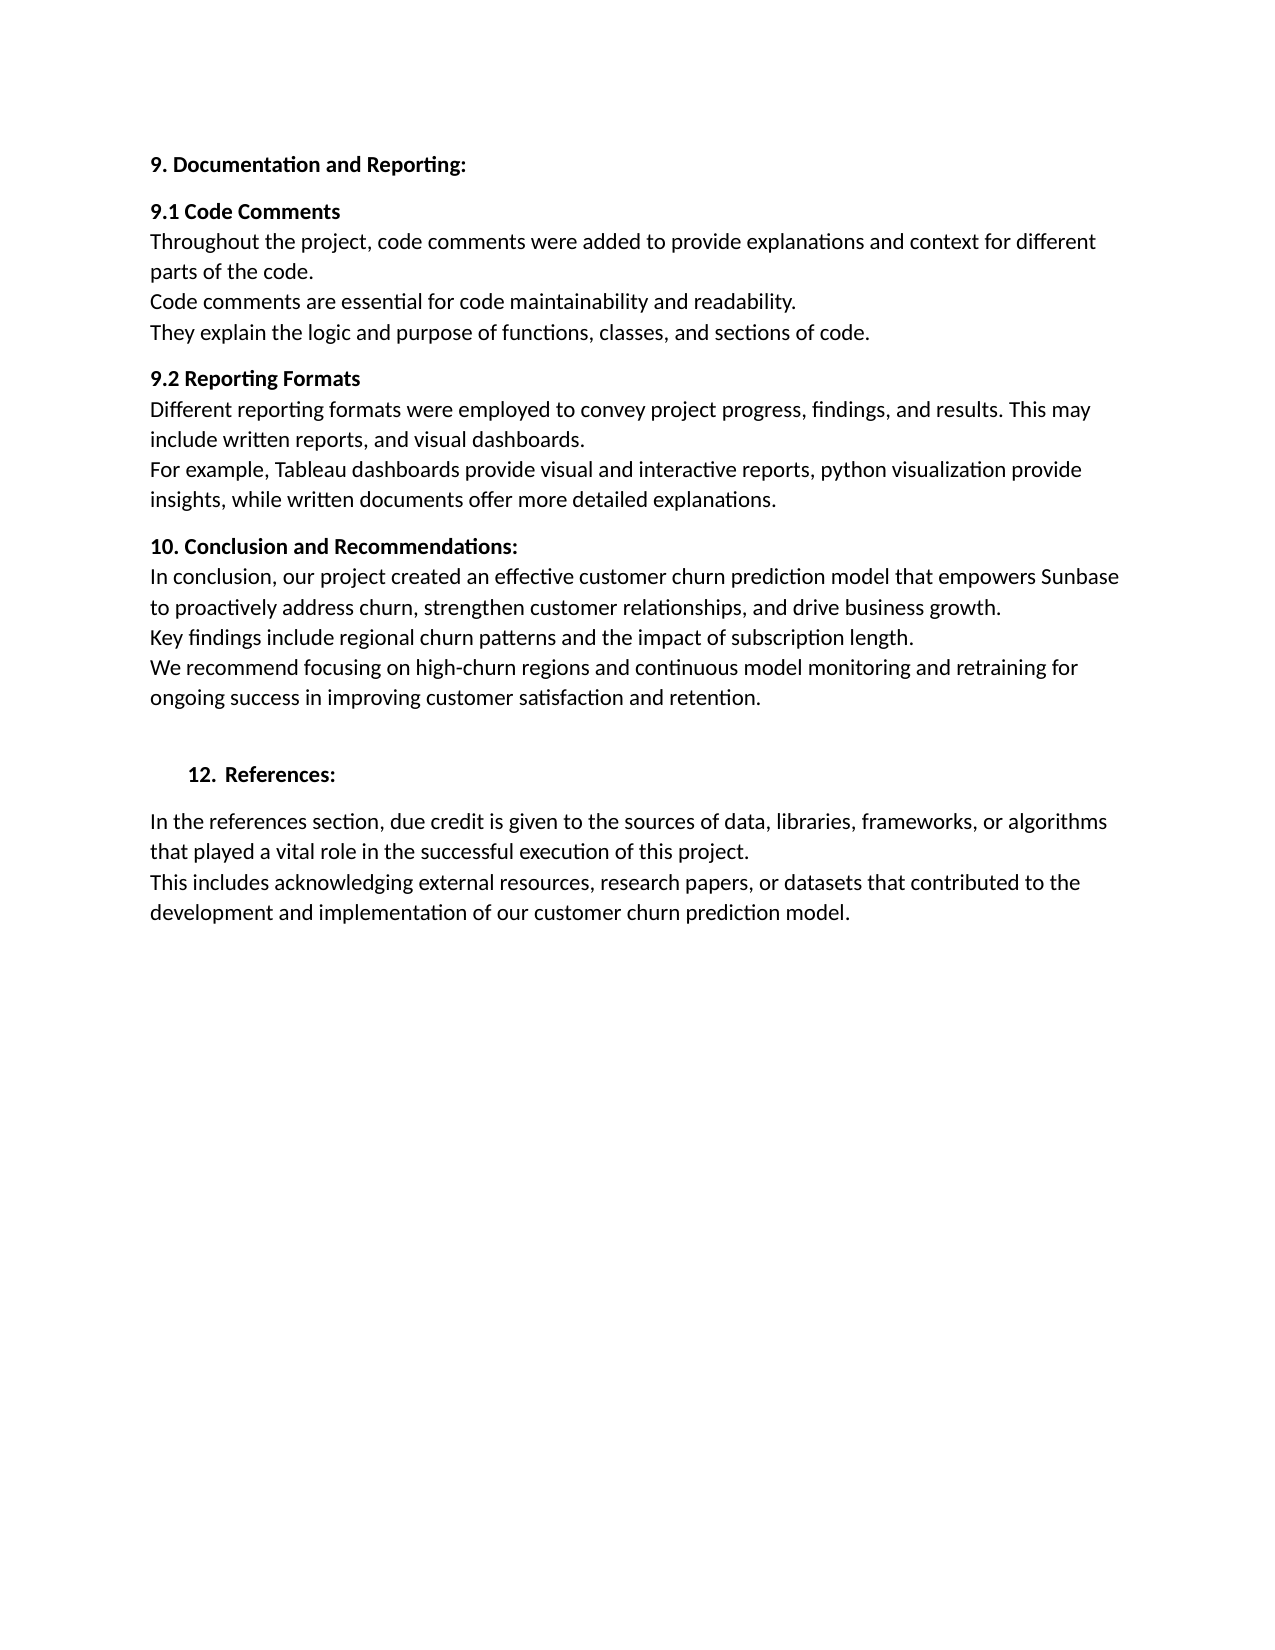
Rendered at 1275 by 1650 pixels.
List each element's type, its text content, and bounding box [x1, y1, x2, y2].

text In the references section, due credit is given to the sources of data, libraries, frameworks, or algorithms that played a vital role in the successful execution of this project. This includes acknowledging external resources, research papers, or datasets that contributed to the development and implementation of our customer churn prediction model. [150, 807, 1125, 926]
text 9. Documentation and Reporting: [150, 150, 1125, 178]
text 9.2 Reporting Formats Different reporting formats were employed to convey project progress, findings, and results. This may include written reports, and visual dashboards. For example, Tableau dashboards provide visual and interactive reports, python visualization provide insights, while written documents offer more detailed explanations. [150, 364, 1125, 513]
text 10. Conclusion and Recommendations: In conclusion, our project created an effective customer churn prediction model that empowers Sunbase to proactively address churn, strengthen customer relationships, and drive business growth. Key findings include regional churn patterns and the impact of subscription length. We recommend focusing on high-churn regions and continuous model monitoring and retraining for ongoing success in improving customer satisfaction and retention. [150, 532, 1125, 742]
list References: [187, 760, 1125, 788]
text 9.1 Code Comments Throughout the project, code comments were added to provide explanations and context for different parts of the code. Code comments are essential for code maintainability and readability. They explain the logic and purpose of functions, classes, and sections of code. [150, 197, 1125, 346]
